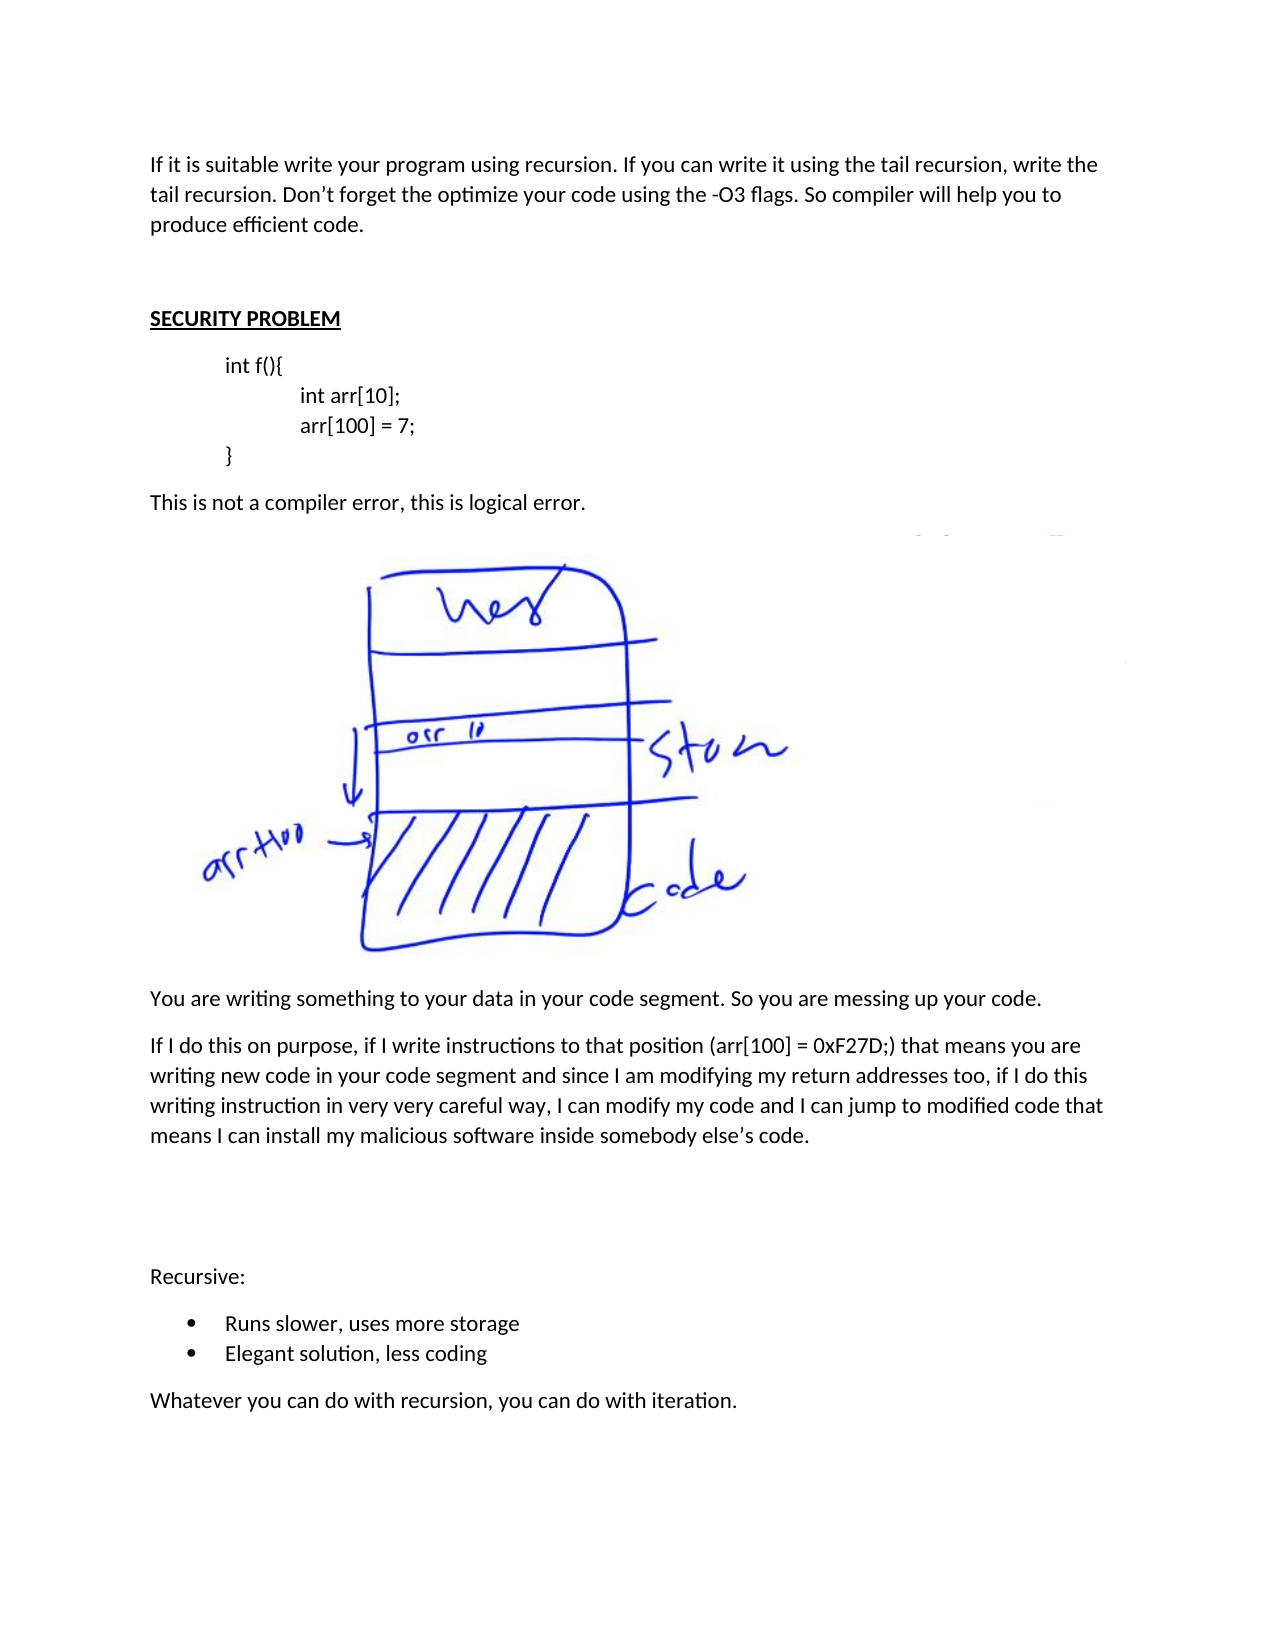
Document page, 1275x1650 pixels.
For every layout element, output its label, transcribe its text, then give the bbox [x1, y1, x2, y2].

text If I do this on purpose, if I write instructions to that position (arr[100] = 0xF27D;) that means you are writing new code in your code segment and since I am modifying my return addresses too, if I do this writing instruction in very very careful way, I can modify my code and I can jump to modified code that means I can install my malicious software inside somebody else’s code. [150, 1031, 1125, 1149]
list } [225, 442, 1125, 470]
list int f(){ [225, 351, 1125, 379]
text Recursive: [150, 1262, 1125, 1290]
text Whatever you can do with recursion, you can do with iteration. [150, 1386, 1125, 1414]
list Runs slower, uses more storage [187, 1309, 1125, 1337]
list Elegant solution, less coding [187, 1339, 1125, 1367]
list arr[100] = 7; [300, 411, 1125, 439]
list int arr[10]; [300, 381, 1125, 409]
text This is not a compiler error, this is logical error. [150, 488, 1125, 517]
picture [150, 535, 1125, 966]
text You are writing something to your data in your code segment. So you are messing up your code. [150, 984, 1125, 1012]
text If it is suitable write your program using recursion. If you can write it using the tail recursion, write the tail recursion. Don’t forget the optimize your code using the -O3 flags. So compiler will help you to produce efficient code. [150, 150, 1125, 238]
text SECURITY PROBLEM [150, 304, 1125, 332]
